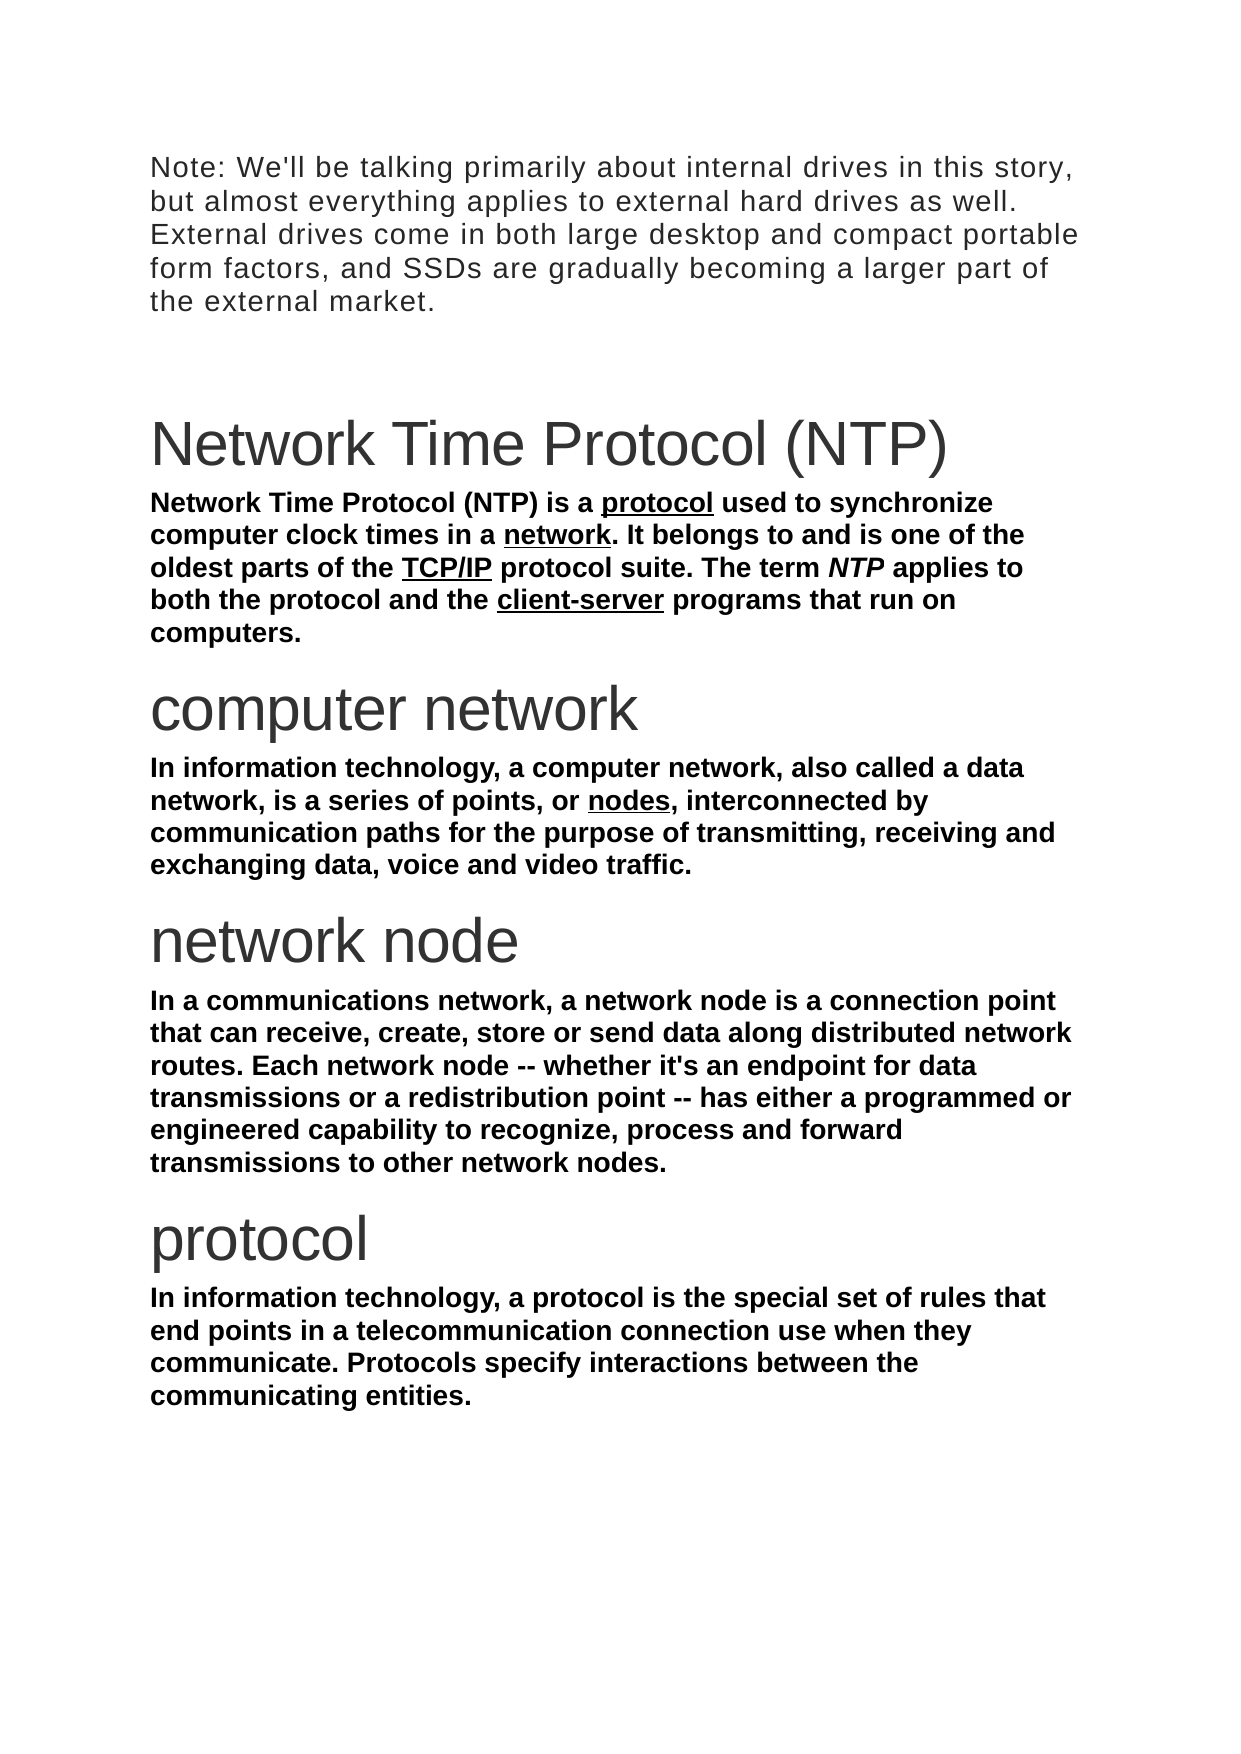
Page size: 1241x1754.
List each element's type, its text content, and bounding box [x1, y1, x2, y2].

subtitle Network Time Protocol (NTP) [150, 406, 1090, 478]
subtitle In information technology, a protocol is the special set of rules that end points in a telecommunication connection use when they communicate. Protocols specify interactions between the communicating entities. [150, 1281, 1090, 1411]
subtitle In a communications network, a network node is a connection point that can receive, create, store or send data along distributed network routes. Each network node -- whether it's an endpoint for data transmissions or a redistribution point -- has either a programmed or engineered capability to recognize, process and forward transmissions to other network nodes. [150, 984, 1090, 1178]
text Note: We'll be talking primarily about internal drives in this story, but almost everything applies to external hard drives as well. External drives come in both large desktop and compact portable form factors, and SSDs are gradually becoming a larger part of the external market. [150, 150, 1090, 318]
text protocol [150, 1202, 1090, 1273]
subtitle network node [150, 904, 1090, 976]
subtitle Network Time Protocol (NTP) is a protocol used to synchronize computer clock times in a network. It belongs to and is one of the oldest parts of the TCP/IP protocol suite. The term NTP applies to both the protocol and the client-server programs that run on computers. [302, 486, 1090, 648]
subtitle computer network [150, 671, 1090, 743]
subtitle In information technology, a computer network, also called a data network, is a series of points, or nodes, interconnected by communication paths for the purpose of transmitting, receiving and exchanging data, voice and video traffic. [150, 751, 1090, 881]
